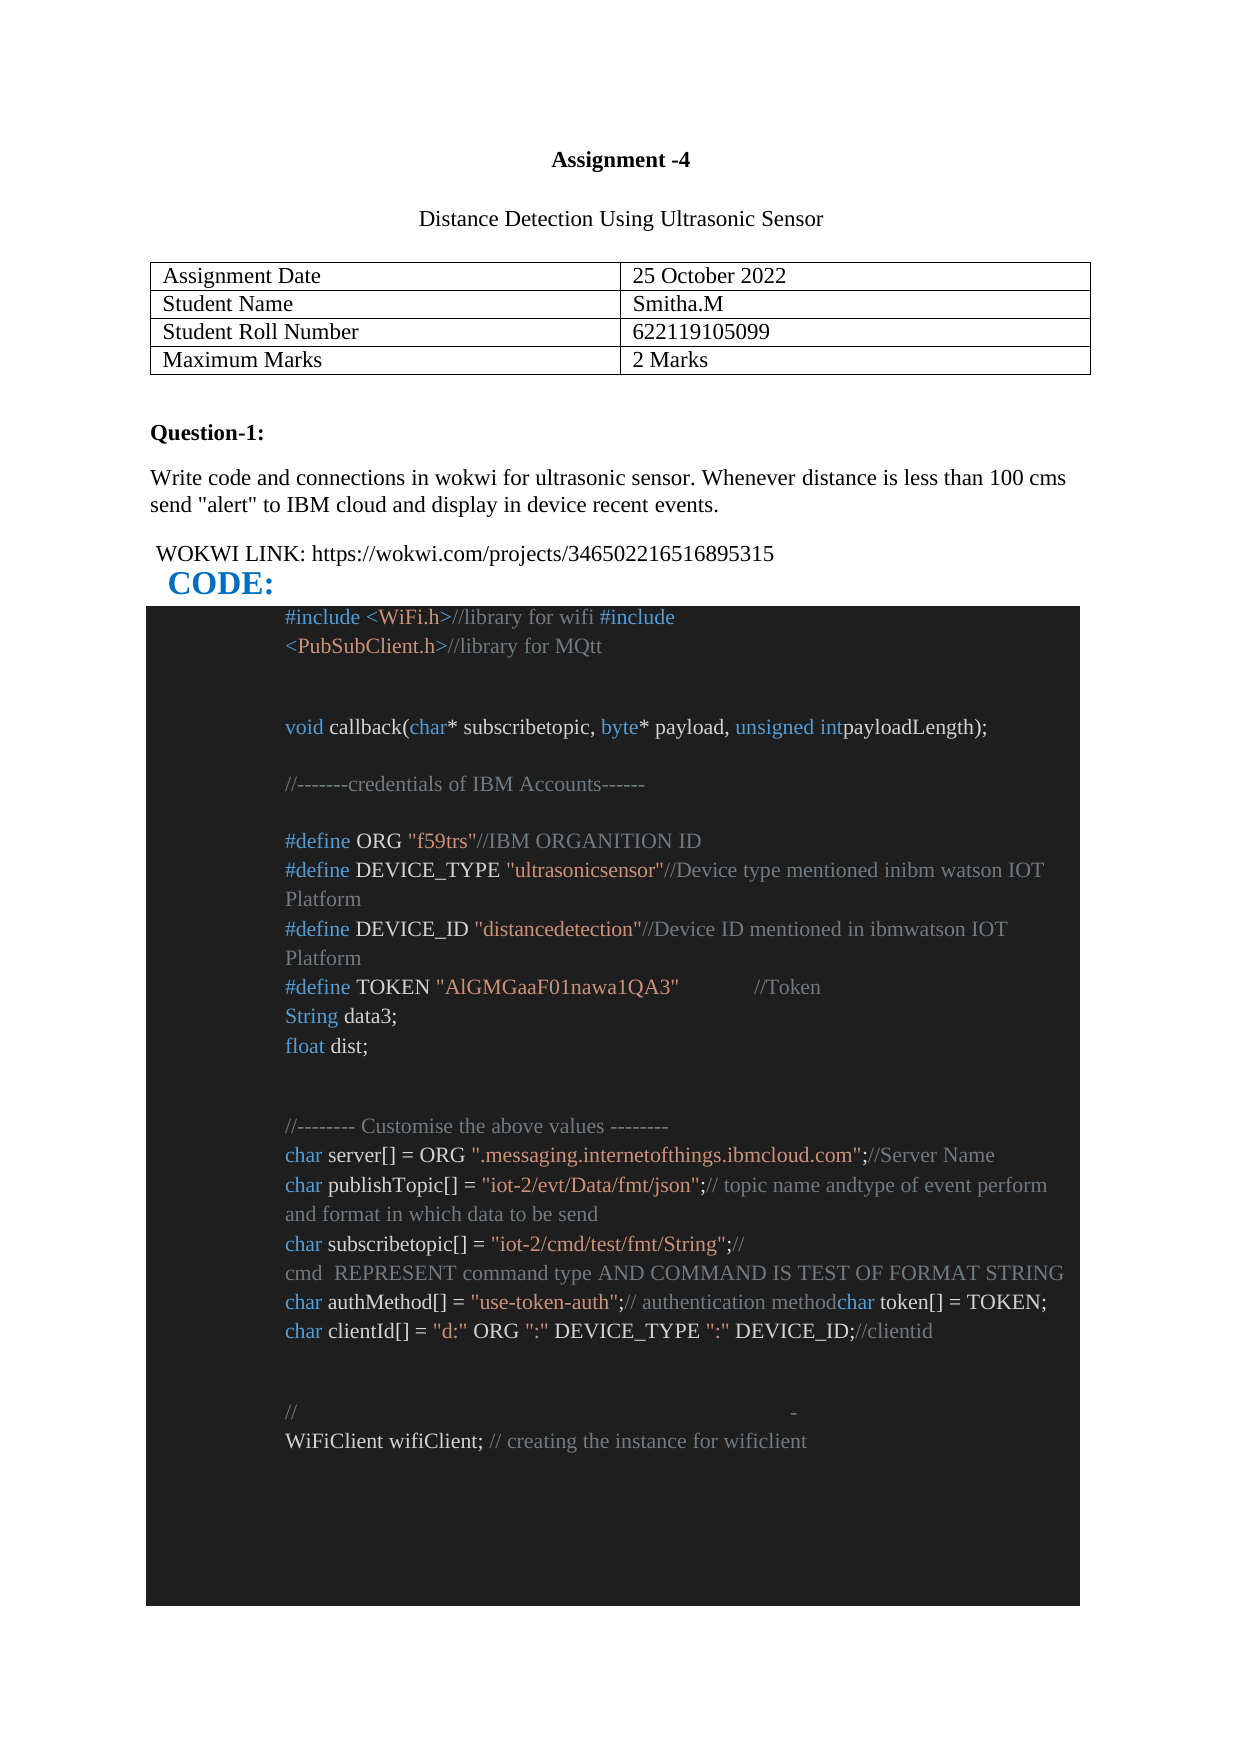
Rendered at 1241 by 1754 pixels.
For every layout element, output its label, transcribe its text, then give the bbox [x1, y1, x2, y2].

table_cell Maximum Marks [151, 347, 620, 374]
table_cell Student Name [151, 291, 620, 318]
table_cell #include <WiFi.h>//library for wifi #include <PubSubClient.h>//library for MQtt void callback(char* subscribetopic, byte* payload, unsigned intpayloadLength); //-------credentials of IBM Accounts------ #define ORG "f59trs"//IBM ORGANITION ID #define DEVICE_TYPE "ultrasonicsensor"//Device type mentioned inibm watson IOT Platform #define DEVICE_ID "distancedetection"//Device ID mentioned in ibmwatson IOT Platform #define TOKEN "AlGMGaaF01nawa1QA3" //Token String data3; float dist; //-------- Customise the above values -------- char server[] = ORG ".messaging.internetofthings.ibmcloud.com";//Server Name char publishTopic[] = "iot-2/evt/Data/fmt/json";// topic name andtype of event perform and format in which data to be send char subscribetopic[] = "iot-2/cmd/test/fmt/String";// cmd REPRESENT command type AND COMMAND IS TEST OF FORMAT STRING char authMethod[] = "use-token-auth";// authentication methodchar token[] = TOKEN; char clientId[] = "d:" ORG ":" DEVICE_TYPE ":" DEVICE_ID;//clientid // - WiFiClient wifiClient; // creating the instance for wificlient [146, 606, 1080, 1606]
text WOKWI LINK: https://wokwi.com/projects/346502216516895315 [156, 540, 1148, 566]
table_cell 2 Marks [621, 347, 1090, 374]
table_cell Smitha.M [621, 291, 1090, 318]
subtitle Question-1: [150, 419, 1148, 445]
table_header Assignment Date [151, 263, 620, 290]
table_header 25 October 2022 [621, 263, 1090, 290]
table_header CODE: [146, 566, 1080, 606]
table_cell 622119105099 [621, 319, 1090, 346]
text Distance Detection Using Ultrasonic Sensor [417, 205, 824, 231]
subtitle Assignment -4 [417, 146, 824, 173]
text Write code and connections in wokwi for ultrasonic sensor. Whenever distance is less than 100 cms send "alert" to IBM cloud and display in device recent events. [150, 463, 1084, 517]
table_cell Student Roll Number [151, 319, 620, 346]
